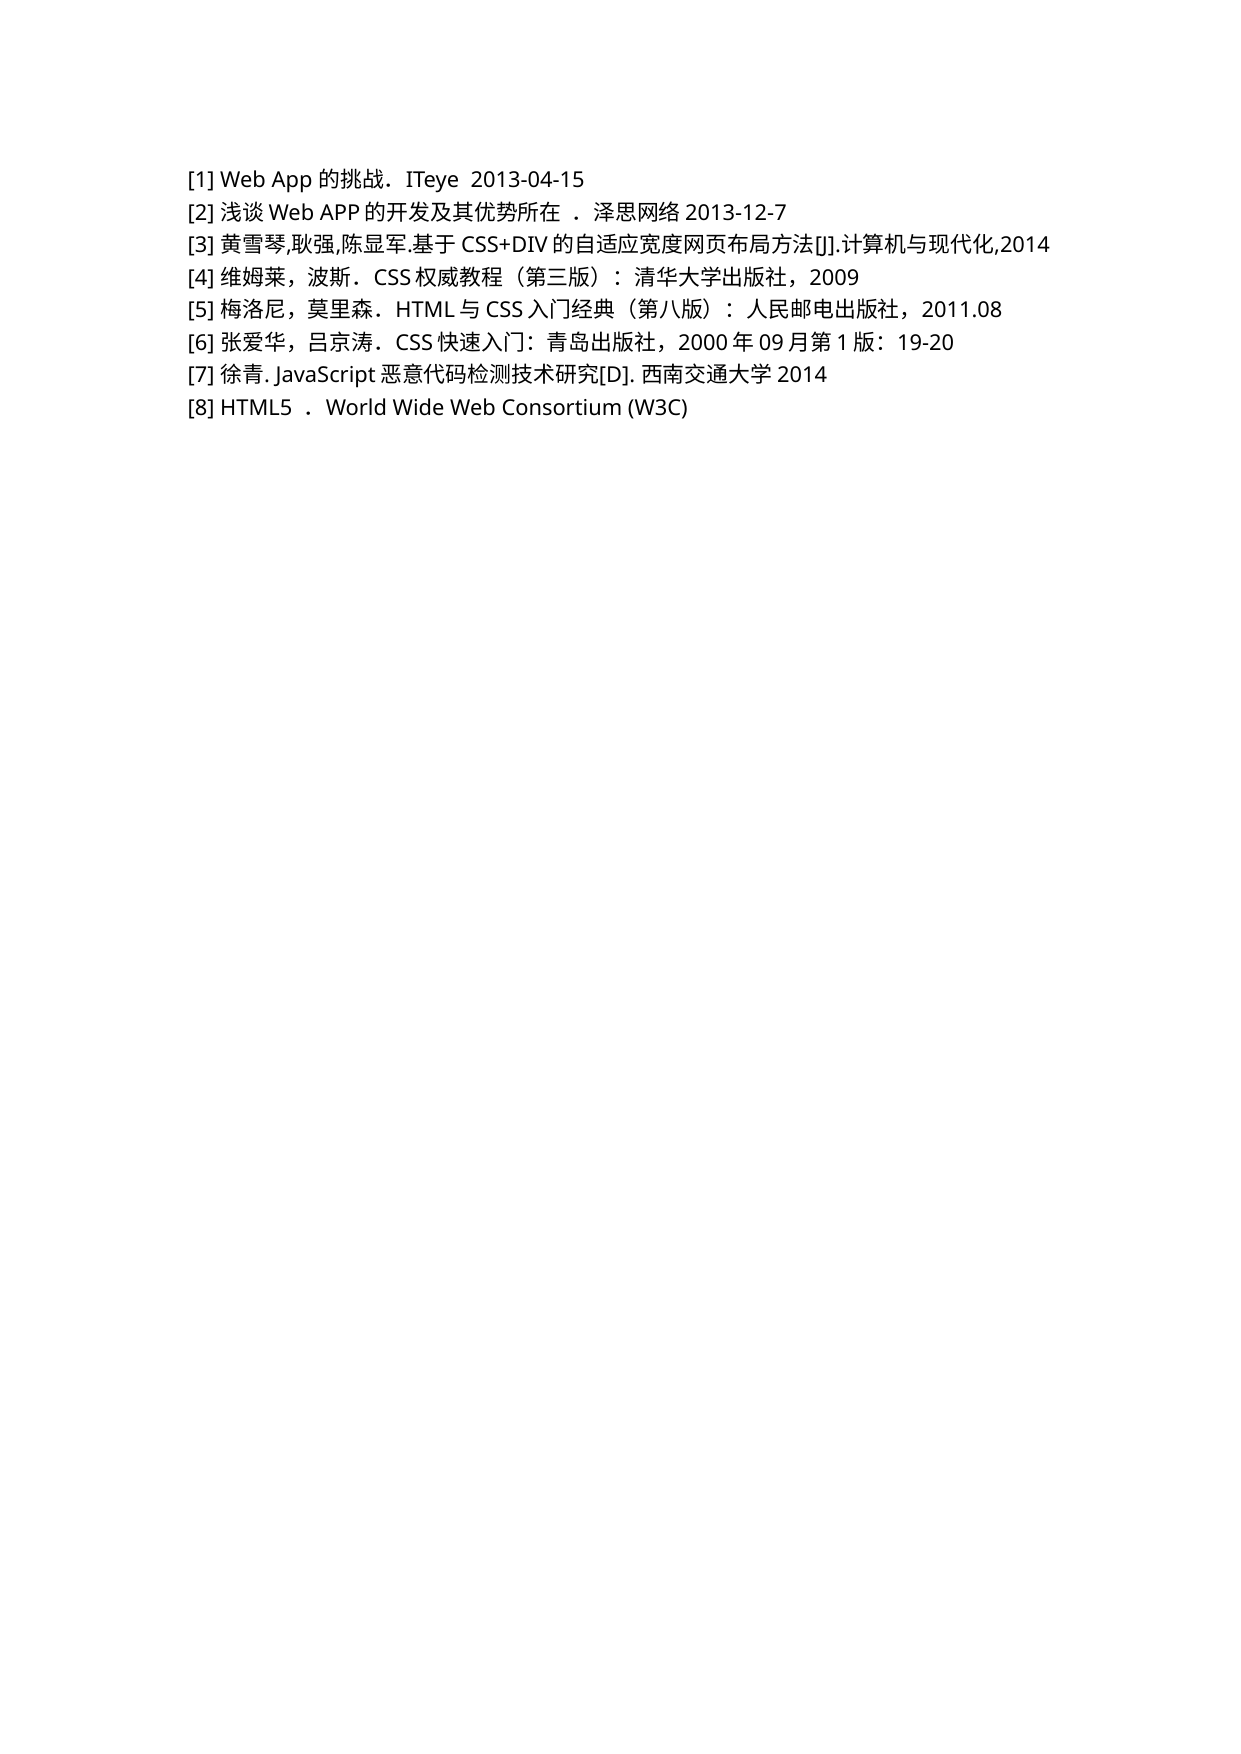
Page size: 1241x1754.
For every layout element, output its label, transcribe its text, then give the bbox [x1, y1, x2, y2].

text [1] Web App 的挑战．ITeye 2013-04-15 [187, 162, 1053, 194]
text [6] 张爱华，吕京涛．CSS快速入门：青岛出版社，2000年09月第1版：19-20 [187, 324, 1053, 357]
text [2] 浅谈Web APP的开发及其优势所在 ．泽思网络2013-12-7 [187, 194, 1053, 227]
text [7] 徐青. JavaScript恶意代码检测技术研究[D]. 西南交通大学 2014 [187, 357, 1053, 389]
text [4] 维姆莱，波斯．CSS权威教程（第三版）：清华大学出版社，2009 [187, 259, 1053, 292]
text [5] 梅洛尼，莫里森．HTML与CSS入门经典（第八版）：人民邮电出版社，2011.08 [187, 292, 1053, 324]
text [8] HTML5 ．World Wide Web Consortium (W3C) [187, 389, 1053, 422]
text [3] 黄雪琴,耿强,陈显军.基于CSS+DIV的自适应宽度网页布局方法[J].计算机与现代化,2014 [187, 227, 1053, 259]
